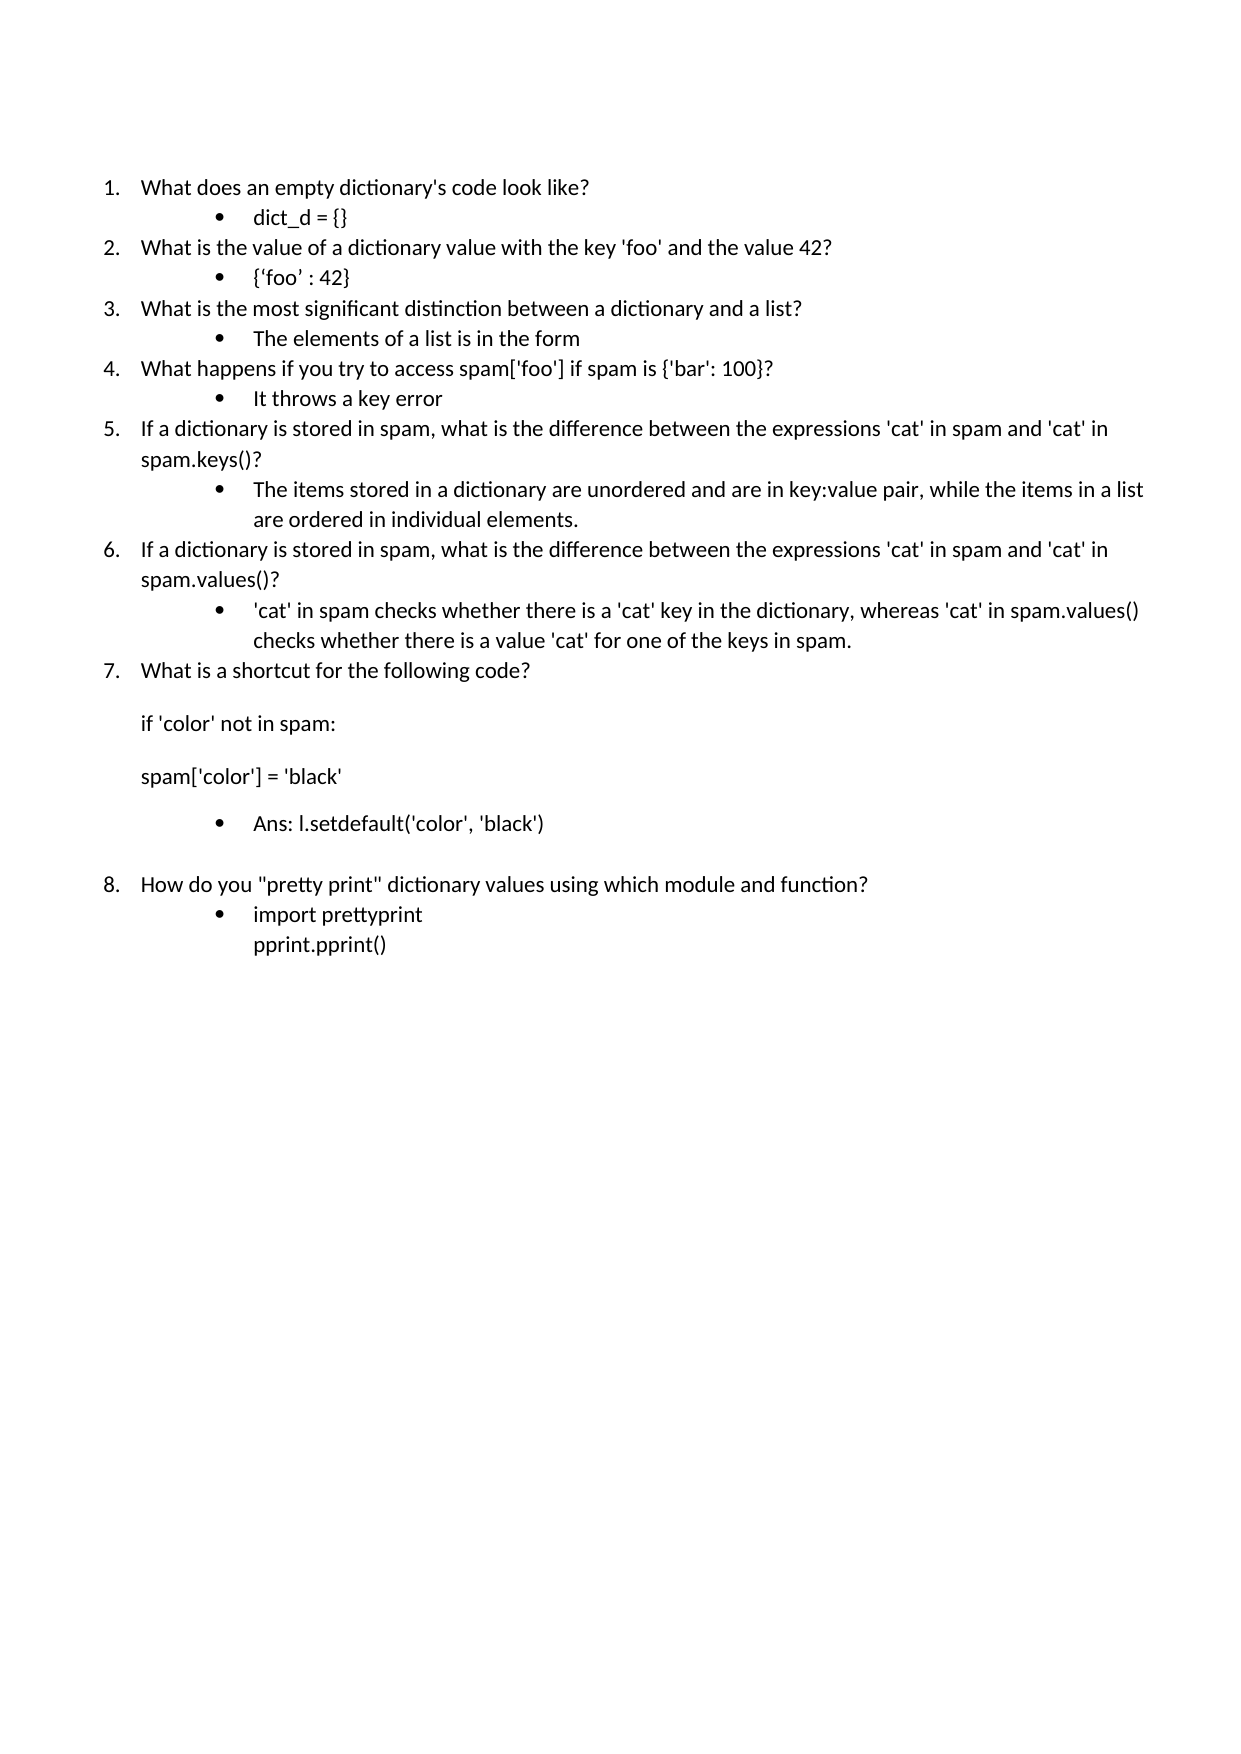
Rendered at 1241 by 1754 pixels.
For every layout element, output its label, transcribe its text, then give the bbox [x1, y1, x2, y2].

list dict_d = {} [216, 203, 1153, 231]
text if 'color' not in spam: [141, 709, 1153, 737]
list import prettyprint [216, 900, 1153, 928]
list What is the most significant distinction between a dictionary and a list? [103, 294, 1153, 322]
list pprint.pprint() [253, 930, 1153, 958]
list The elements of a list is in the form [216, 324, 1153, 352]
list The items stored in a dictionary are unordered and are in key:value pair, while the items in a list are ordered in individual elements. [216, 475, 1153, 533]
text spam['color'] = 'black' [141, 762, 1153, 791]
list What does an empty dictionary's code look like? [103, 173, 1153, 201]
list If a dictionary is stored in spam, what is the difference between the expressions 'cat' in spam and 'cat' in spam.values()? [103, 535, 1153, 594]
list What is the value of a dictionary value with the key 'foo' and the value 42? [103, 233, 1153, 261]
list {‘foo’ : 42} [216, 263, 1153, 292]
list Ans: l.setdefault('color', 'black') [216, 809, 1153, 837]
list 'cat' in spam checks whether there is a 'cat' key in the dictionary, whereas 'cat' in spam.values() checks whether there is a value 'cat' for one of the keys in spam. [216, 596, 1153, 654]
list How do you "pretty print" dictionary values using which module and function? [103, 870, 1153, 898]
list What happens if you try to access spam['foo'] if spam is {'bar': 100}? [103, 354, 1153, 382]
list It throws a key error [216, 384, 1153, 412]
list What is a shortcut for the following code? [103, 656, 1153, 684]
list If a dictionary is stored in spam, what is the difference between the expressions 'cat' in spam and 'cat' in spam.keys()? [103, 414, 1153, 473]
